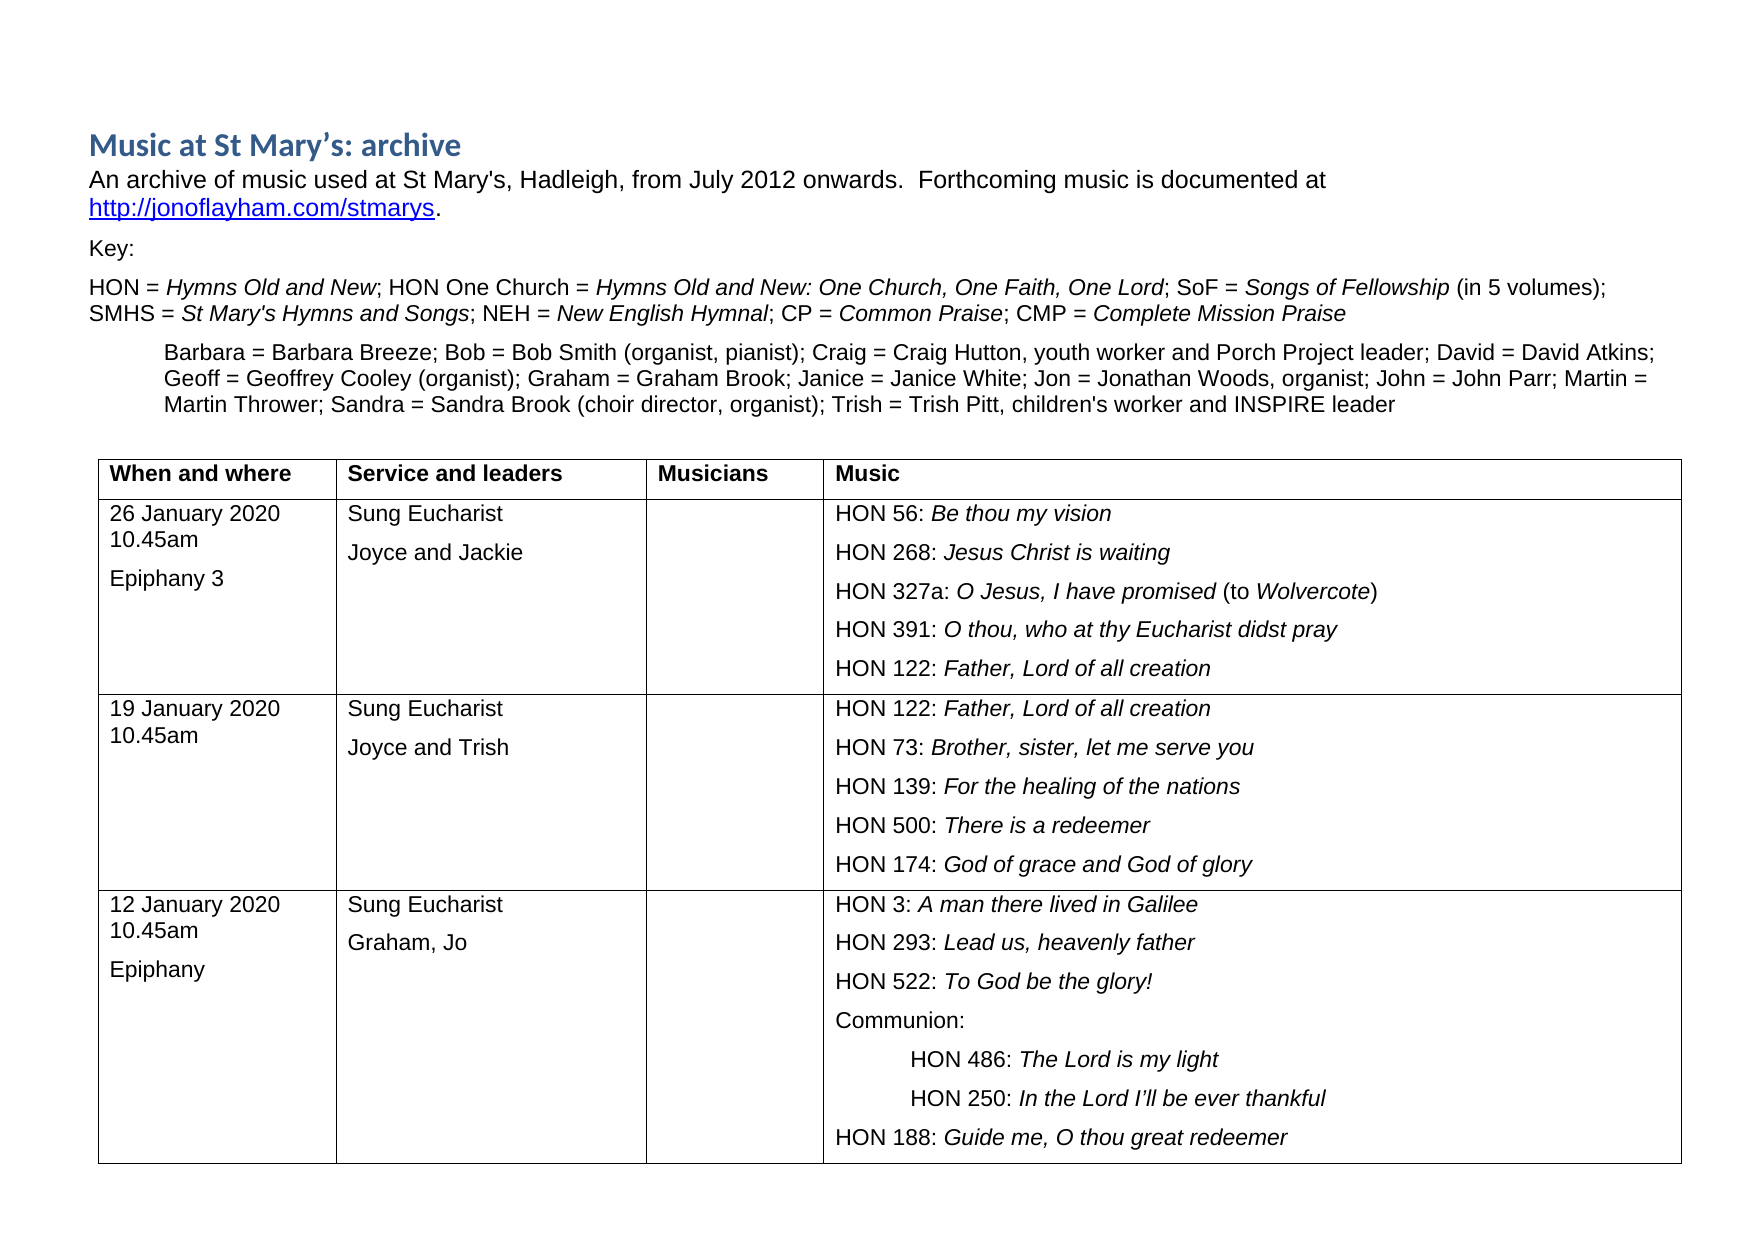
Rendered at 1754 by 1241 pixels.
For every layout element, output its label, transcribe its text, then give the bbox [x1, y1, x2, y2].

text An archive of music used at St Mary's, Hadleigh, from July 2012 onwards. Forthcoming music is documented at http://jonoflayham.com/stmarys. [89, 164, 1668, 222]
text HON = Hymns Old and New; HON One Church = Hymns Old and New: One Church, One Faith, One Lord; SoF = Songs of Fellowship (in 5 volumes); SMHS = St Mary's Hymns and Songs; NEH = New English Hymnal; CP = Common Praise; CMP = Complete Mission Praise [89, 273, 1668, 326]
table_cell 19 January 2020 10.45am [99, 695, 336, 889]
table_cell HON 56: Be thou my vision HON 268: Jesus Christ is waiting HON 327a: O Jesus, I have promised (to Wolvercote) HON 391: O thou, who at thy Eucharist didst pray HON 122: Father, Lord of all creation [824, 500, 1681, 694]
table_cell HON 122: Father, Lord of all creation HON 73: Brother, sister, let me serve you HON 139: For the healing of the nations HON 500: There is a redeemer HON 174: God of grace and God of glory [824, 695, 1681, 889]
table_header When and where [99, 460, 336, 499]
table_cell [647, 500, 823, 694]
table_cell Sung Eucharist Joyce and Jackie [337, 500, 646, 694]
text Key: [89, 234, 1668, 261]
subtitle Music at St Mary’s: archive [89, 124, 1668, 164]
table_cell [647, 891, 823, 1162]
table_cell 12 January 2020 10.45am Epiphany [99, 891, 336, 1162]
table_header Musicians [647, 460, 823, 499]
table_header Service and leaders [337, 460, 646, 499]
table_header Music [824, 460, 1681, 499]
table_cell [647, 695, 823, 889]
text Barbara = Barbara Breeze; Bob = Bob Smith (organist, pianist); Craig = Craig Hutton, youth worker and Porch Project leader; David = David Atkins; Geoff = Geoffrey Cooley (organist); Graham = Graham Brook; Janice = Janice White; Jon = Jonathan Woods, organist; John = John Parr; Martin = Martin Thrower; Sandra = Sandra Brook (choir director, organist); Trish = Trish Pitt, children's worker and INSPIRE leader [164, 339, 1668, 446]
table_cell Sung Eucharist Joyce and Trish [337, 695, 646, 889]
table_cell HON 3: A man there lived in Galilee HON 293: Lead us, heavenly father HON 522: To God be the glory! Communion: HON 486: The Lord is my light HON 250: In the Lord I’ll be ever thankful HON 188: Guide me, O thou great redeemer [824, 891, 1681, 1162]
table_cell 26 January 2020 10.45am Epiphany 3 [99, 500, 336, 694]
table_cell Sung Eucharist Graham, Jo [337, 891, 646, 1162]
